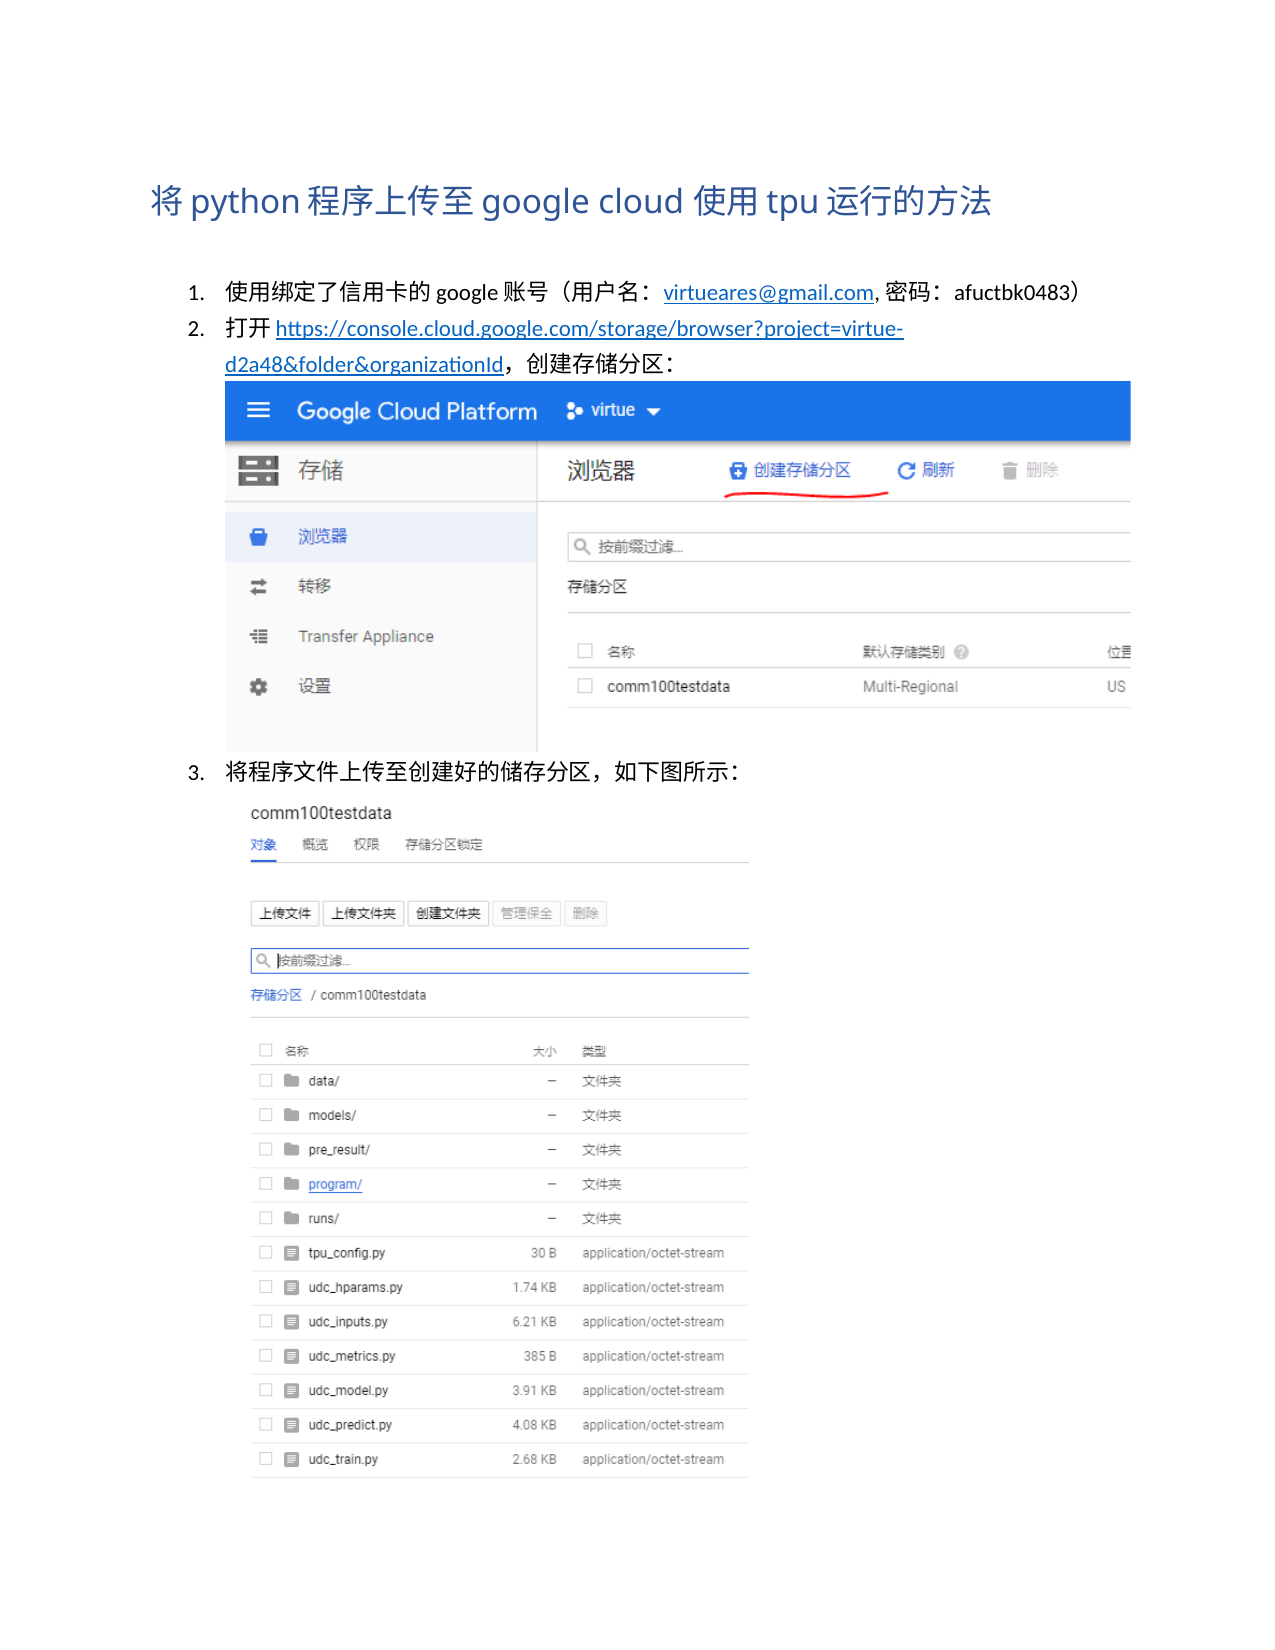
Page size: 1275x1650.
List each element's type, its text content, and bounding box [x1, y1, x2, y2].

list 打开https://console.cloud.google.com/storage/browser?project=virtue-d2a48&folder&organizationId，创建存储分区： [187, 310, 1125, 379]
list 将程序文件上传至创建好的储存分区，如下图所示： [187, 754, 1125, 787]
picture [225, 789, 749, 1494]
picture [225, 381, 1131, 752]
subtitle 将python程序上传至google cloud 使用tpu运行的方法 [150, 175, 1125, 223]
list 使用绑定了信用卡的google账号（用户名：virtueares@gmail.com, 密码：afuctbk0483） [187, 274, 1125, 307]
